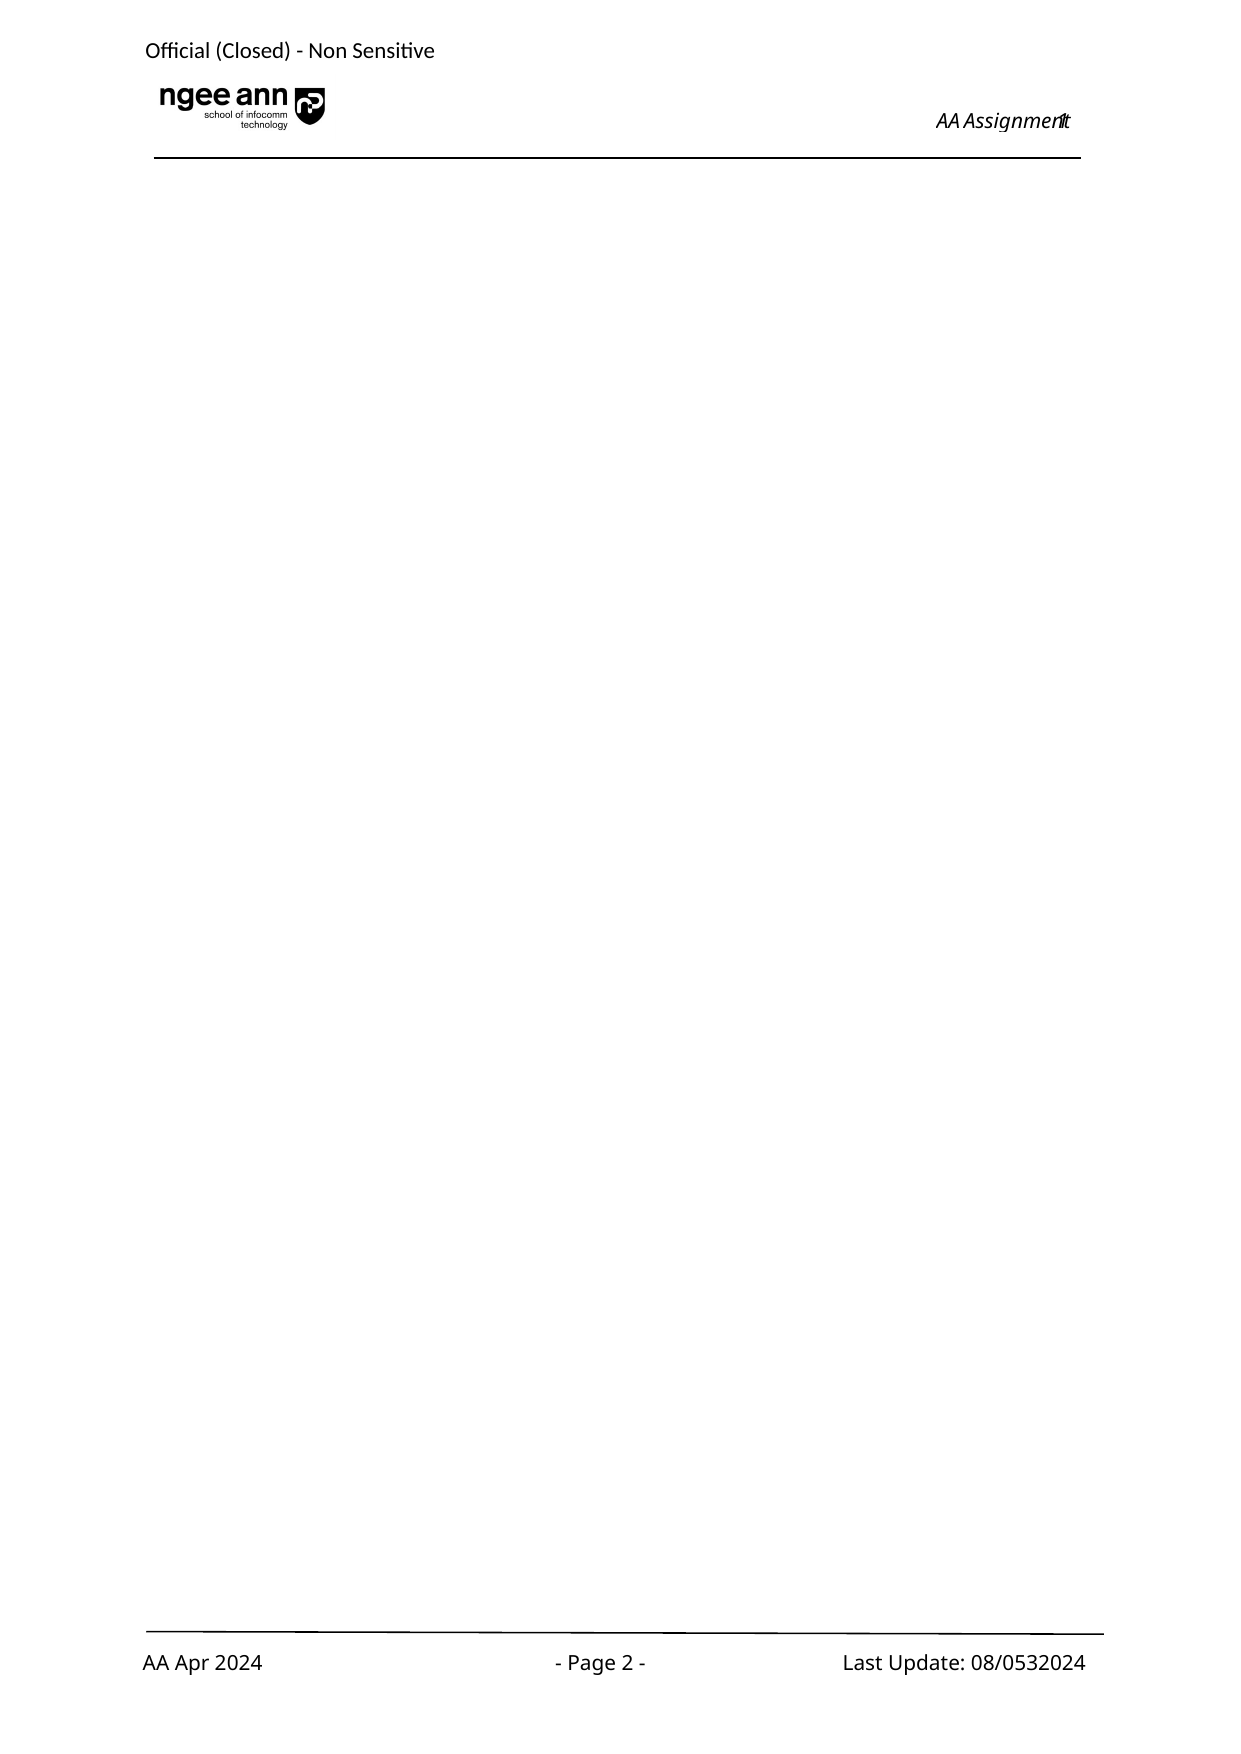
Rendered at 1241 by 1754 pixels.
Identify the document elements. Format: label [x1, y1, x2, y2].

picture [150, 74, 336, 140]
